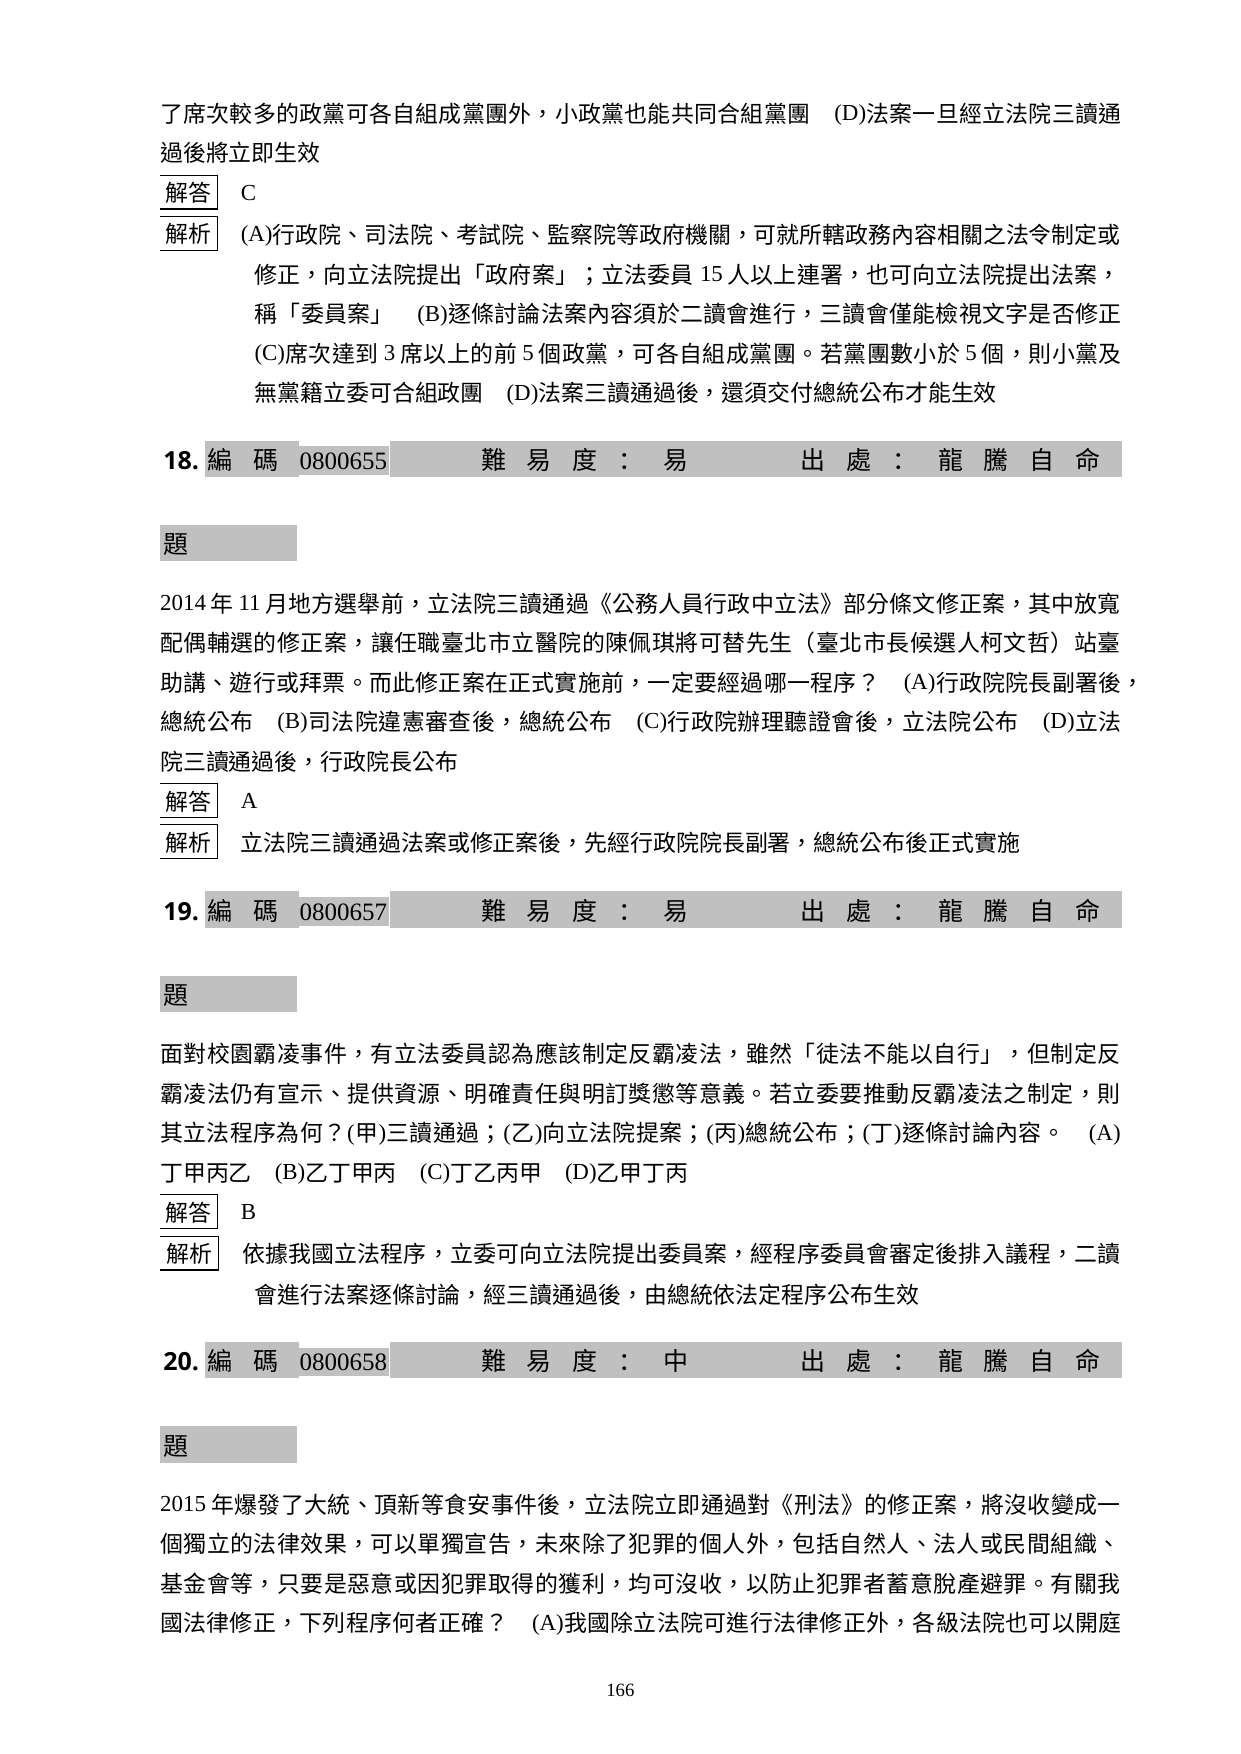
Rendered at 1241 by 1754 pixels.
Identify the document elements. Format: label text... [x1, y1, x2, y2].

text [160, 96, 1122, 168]
text 2014年11月地方選舉前，立法院三讀通過《公務人員行政中立法》部分條文修正案，其中放寬配偶輔選的修正案，讓任職臺北市立醫院的陳佩琪將可替先生（臺北市長候選人柯文哲）站臺助講、遊行或拜票。而此修正案在正式實施前，一定要經過哪一程序？ (A)行政院院長副署後，總統公布 (B)司法院違憲審查後，總統公布 (C)行政院辦理聽證會後，立法院公布 (D)立法院三讀通過後，行政院長公布 [160, 586, 1122, 777]
text 解答 B [160, 1195, 217, 1228]
text 解答 C [218, 174, 1122, 209]
list 編碼0800658 難易度：中 出處：龍騰自命題 [160, 1324, 1122, 1480]
text 解答 A [160, 784, 217, 817]
text 解答 C [160, 176, 217, 208]
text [160, 1487, 1122, 1638]
text 解析 立法院三讀通過法案或修正案後，先經行政院院長副署，總統公布後正式實施 [218, 824, 1122, 859]
list 編碼0800655 難易度：易 出處：龍騰自命題 [160, 423, 1122, 579]
text 面對校園霸凌事件，有立法委員認為應該制定反霸凌法，雖然「徒法不能以自行」，但制定反霸凌法仍有宣示、提供資源、明確責任與明訂獎懲等意義。若立委要推動反霸凌法之制定，則其立法程序為何？(甲)三讀通過；(乙)向立法院提案；(丙)總統公布；(丁)逐條討論內容。 (A)丁甲丙乙 (B)乙丁甲丙 (C)丁乙丙甲 (D)乙甲丁丙 [160, 1036, 1122, 1188]
text 解析 (A)行政院、司法院、考試院、監察院等政府機關，可就所轄政務內容相關之法令制定或修正，向立法院提出「政府案」；立法委員15人以上連署，也可向立法院提出法案，稱「委員案」 (B)逐條討論法案內容須於二讀會進行，三讀會僅能檢視文字是否修正 (C)席次達到3席以上的前5個政黨，可各自組成黨團。若黨團數小於5個，則小黨及無黨籍立委可合組政團 (D)法案三讀通過後，還須交付總統公布才能生效 [160, 216, 1122, 408]
list 編碼0800657 難易度：易 出處：龍騰自命題 [160, 874, 1122, 1029]
text 解答 B [218, 1194, 1122, 1229]
text 解答 A [218, 783, 1122, 818]
text 解析 依據我國立法程序，立委可向立法院提出委員案，經程序委員會審定後排入議程，二讀會進行法案逐條討論，經三讀通過後，由總統依法定程序公布生效 [160, 1236, 1122, 1310]
